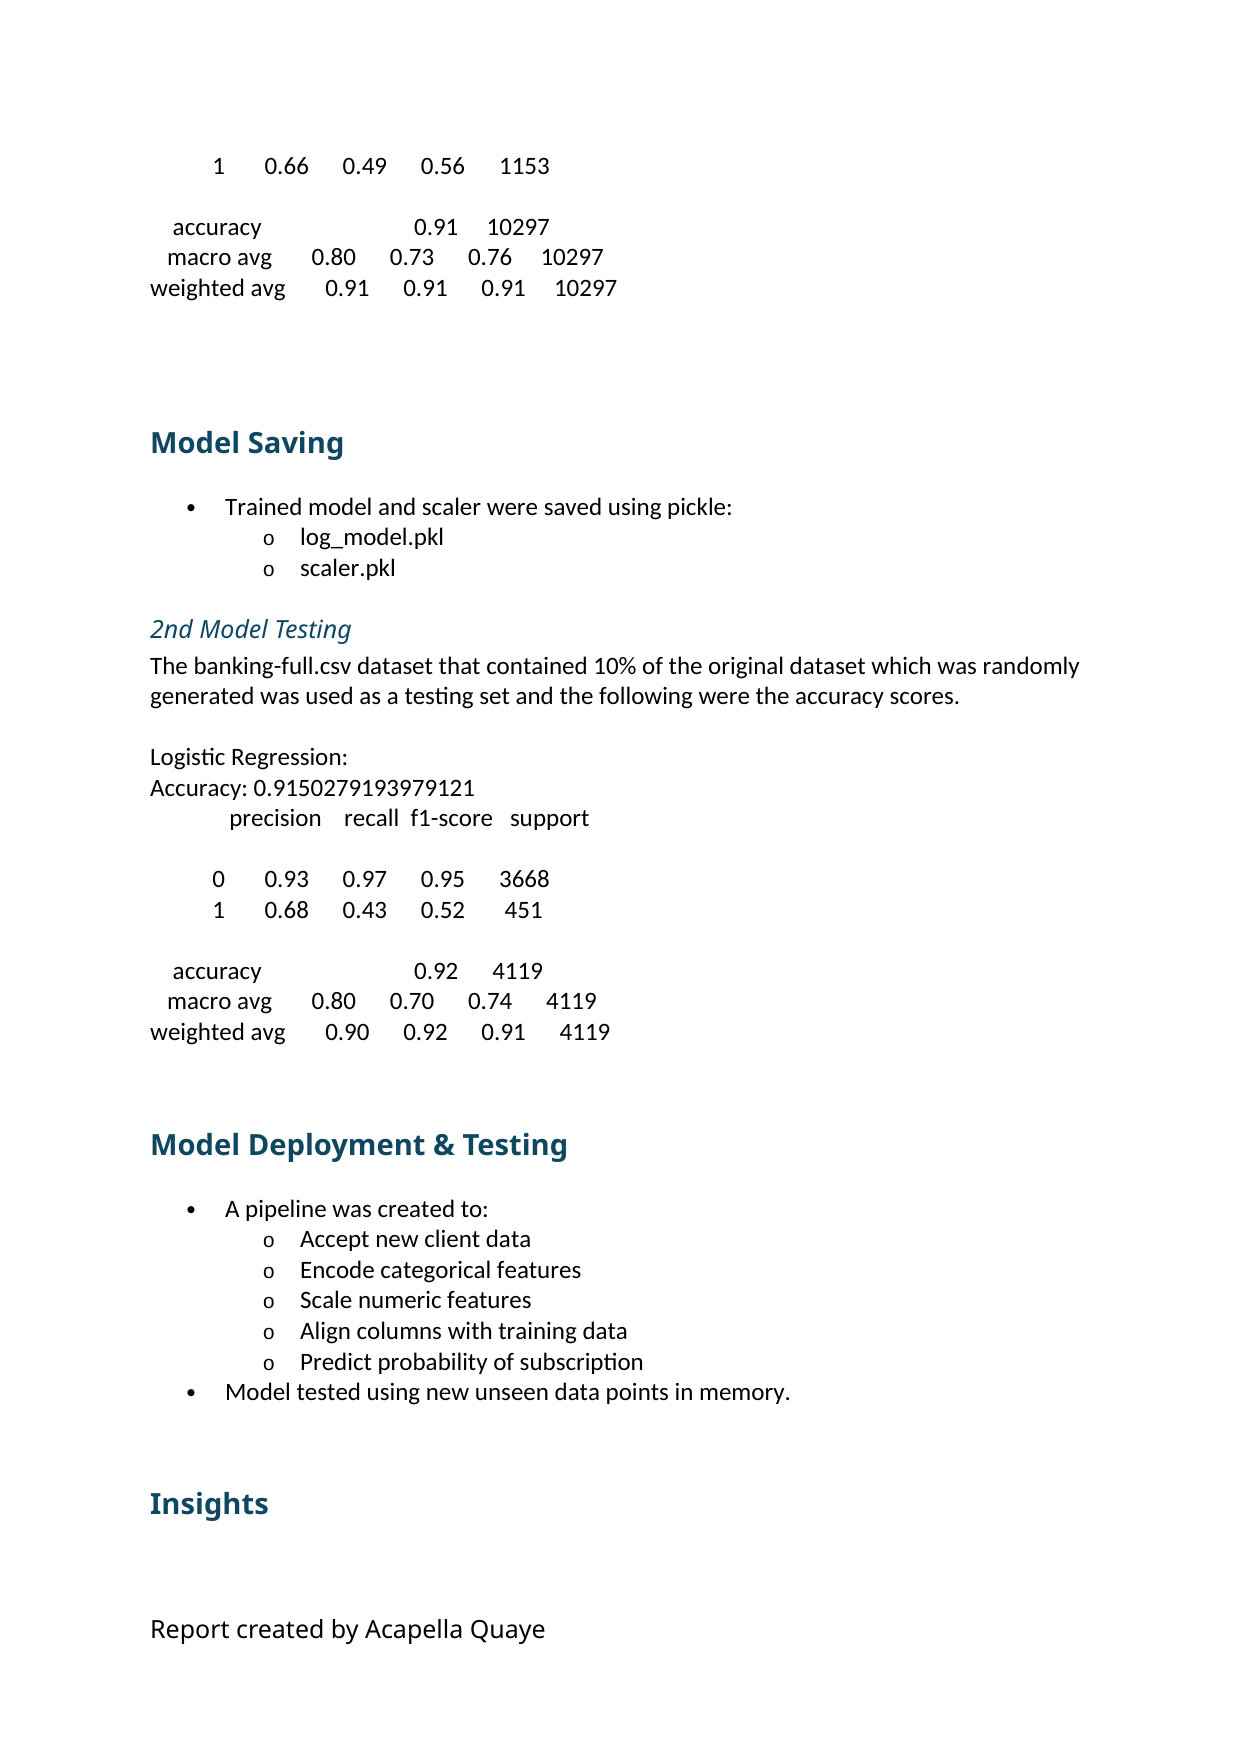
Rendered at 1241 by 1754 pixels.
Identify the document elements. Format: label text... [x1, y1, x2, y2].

subtitle Model Deployment & Testing [150, 1124, 1090, 1164]
list Trained model and scaler were saved using pickle: [187, 491, 1090, 521]
subtitle 2nd Model Testing [150, 612, 1090, 646]
text accuracy 0.92 4119 [150, 955, 1090, 986]
text Logistic Regression: [150, 741, 1090, 772]
text precision recall f1-score support [150, 802, 1090, 833]
list log_model.pkl [262, 521, 1090, 552]
text 1 0.66 0.49 0.56 1153 [150, 150, 1090, 181]
text weighted avg 0.90 0.92 0.91 4119 [150, 1016, 1090, 1047]
list A pipeline was created to: [187, 1193, 1090, 1224]
text macro avg 0.80 0.70 0.74 4119 [150, 986, 1090, 1016]
text macro avg 0.80 0.73 0.76 10297 [150, 242, 1090, 272]
text The banking-full.csv dataset that contained 10% of the original dataset which was randomly generated was used as a testing set and the following were the accuracy scores. [150, 650, 1090, 711]
text accuracy 0.91 10297 [150, 211, 1090, 242]
text weighted avg 0.91 0.91 0.91 10297 [150, 272, 1090, 303]
subtitle Insights [150, 1483, 1090, 1523]
text Accuracy: 0.9150279193979121 [150, 772, 1090, 802]
text 1 0.68 0.43 0.52 451 [150, 894, 1090, 924]
list scaler.pkl [262, 552, 1090, 582]
list Predict probability of subscription [262, 1346, 1090, 1376]
list Scale numeric features [262, 1285, 1090, 1315]
list Align columns with training data [262, 1315, 1090, 1346]
subtitle Model Saving [150, 422, 1090, 462]
list Accept new client data [262, 1224, 1090, 1254]
text 0 0.93 0.97 0.95 3668 [150, 863, 1090, 894]
list Model tested using new unseen data points in memory. [187, 1376, 1090, 1407]
list Encode categorical features [262, 1254, 1090, 1285]
